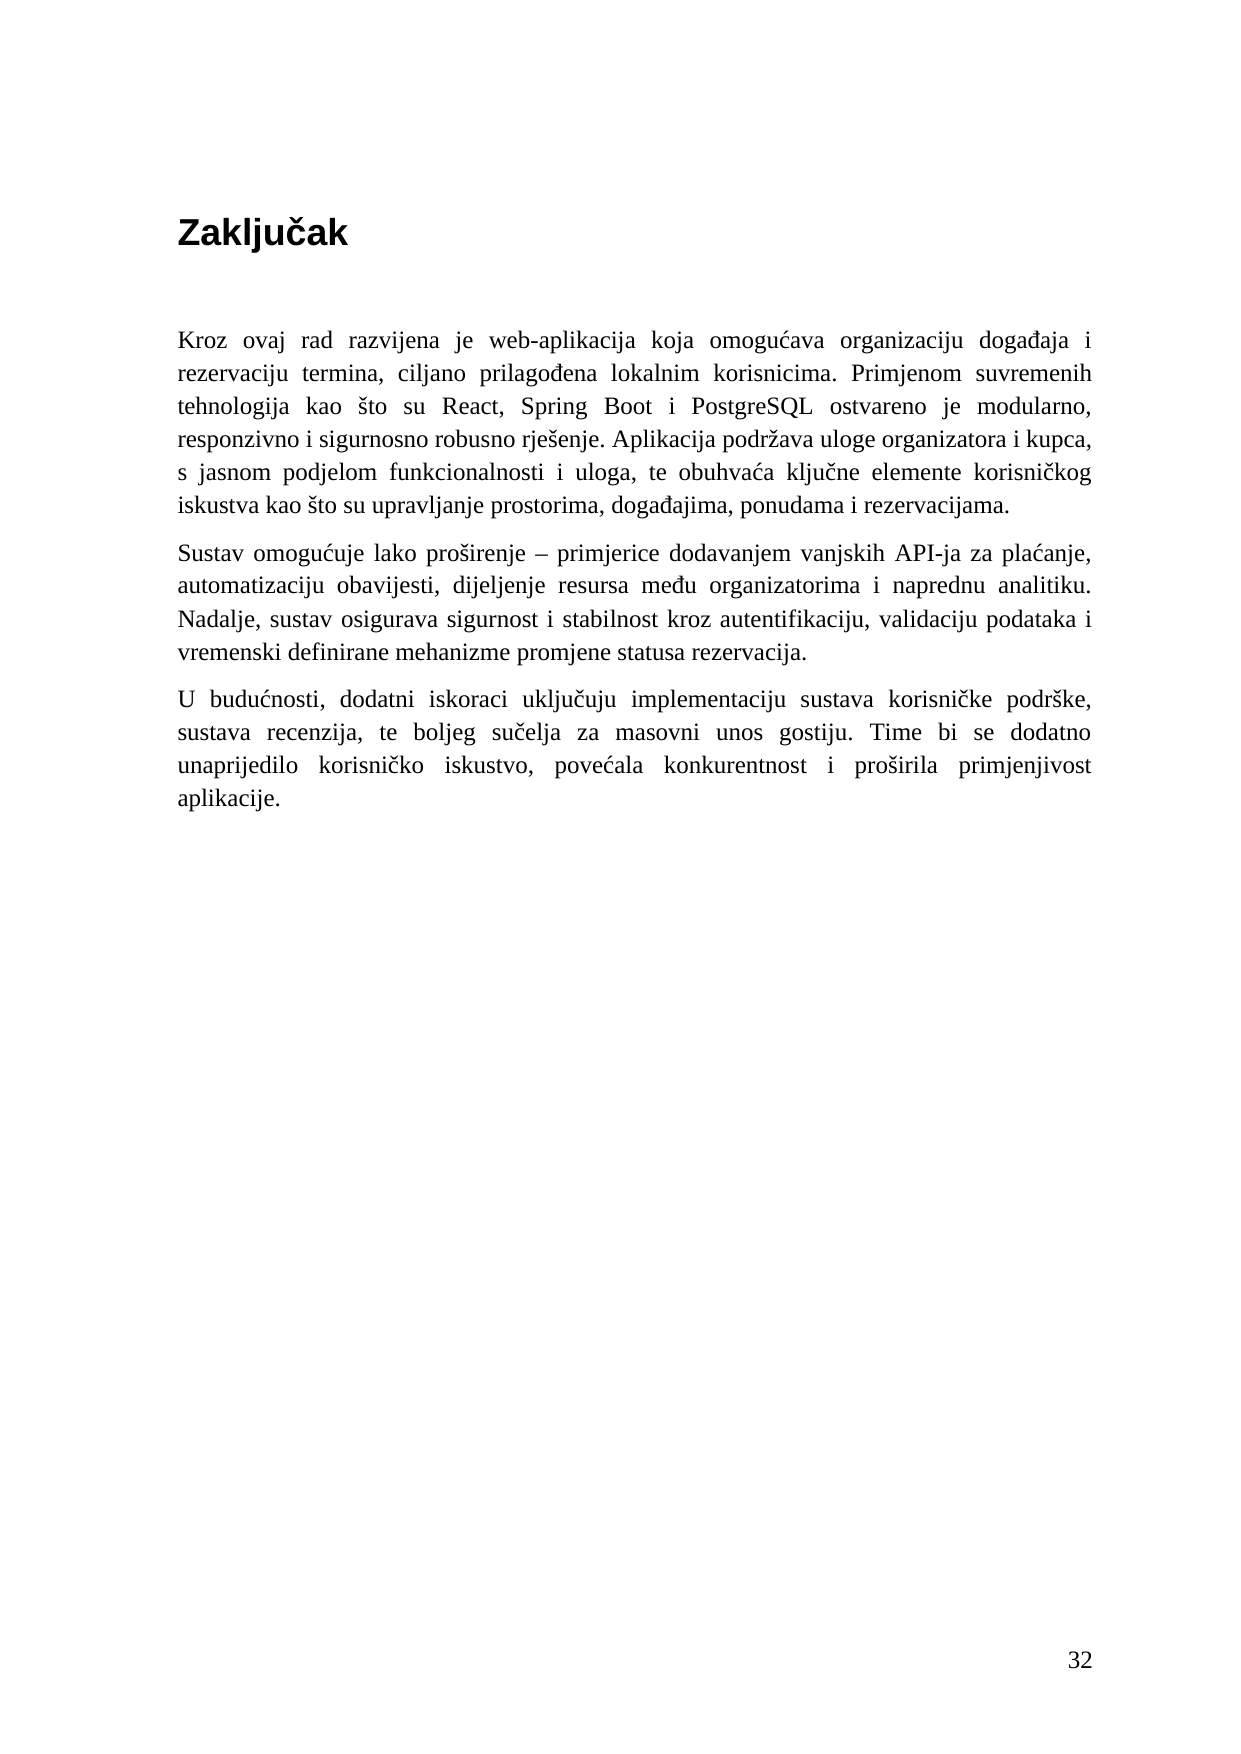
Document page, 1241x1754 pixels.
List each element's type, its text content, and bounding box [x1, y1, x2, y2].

text Kroz ovaj rad razvijena je web-aplikacija koja omogućava organizaciju događaja i rezervaciju termina, ciljano prilagođena lokalnim korisnicima. Primjenom suvremenih tehnologija kao što su React, Spring Boot i PostgreSQL ostvareno je modularno, responzivno i sigurnosno robusno rješenje. Aplikacija podržava uloge organizatora i kupca, s jasnom podjelom funkcionalnosti i uloga, te obuhvaća ključne elemente korisničkog iskustva kao što su upravljanje prostorima, događajima, ponudama i rezervacijama. [177, 325, 1092, 519]
text U budućnosti, dodatni iskoraci uključuju implementaciju sustava korisničke podrške, sustava recenzija, te boljeg sučelja za masovni unos gostiju. Time bi se dodatno unaprijedilo korisničko iskustvo, povećala konkurentnost i proširila primjenjivost aplikacije. [177, 684, 1092, 812]
subtitle Zaključak [177, 210, 1092, 253]
text Sustav omogućuje lako proširenje – primjerice dodavanjem vanjskih API-ja za plaćanje, automatizaciju obavijesti, dijeljenje resursa među organizatorima i naprednu analitiku. Nadalje, sustav osigurava sigurnost i stabilnost kroz autentifikaciju, validaciju podataka i vremenski definirane mehanizme promjene statusa rezervacija. [177, 538, 1092, 665]
